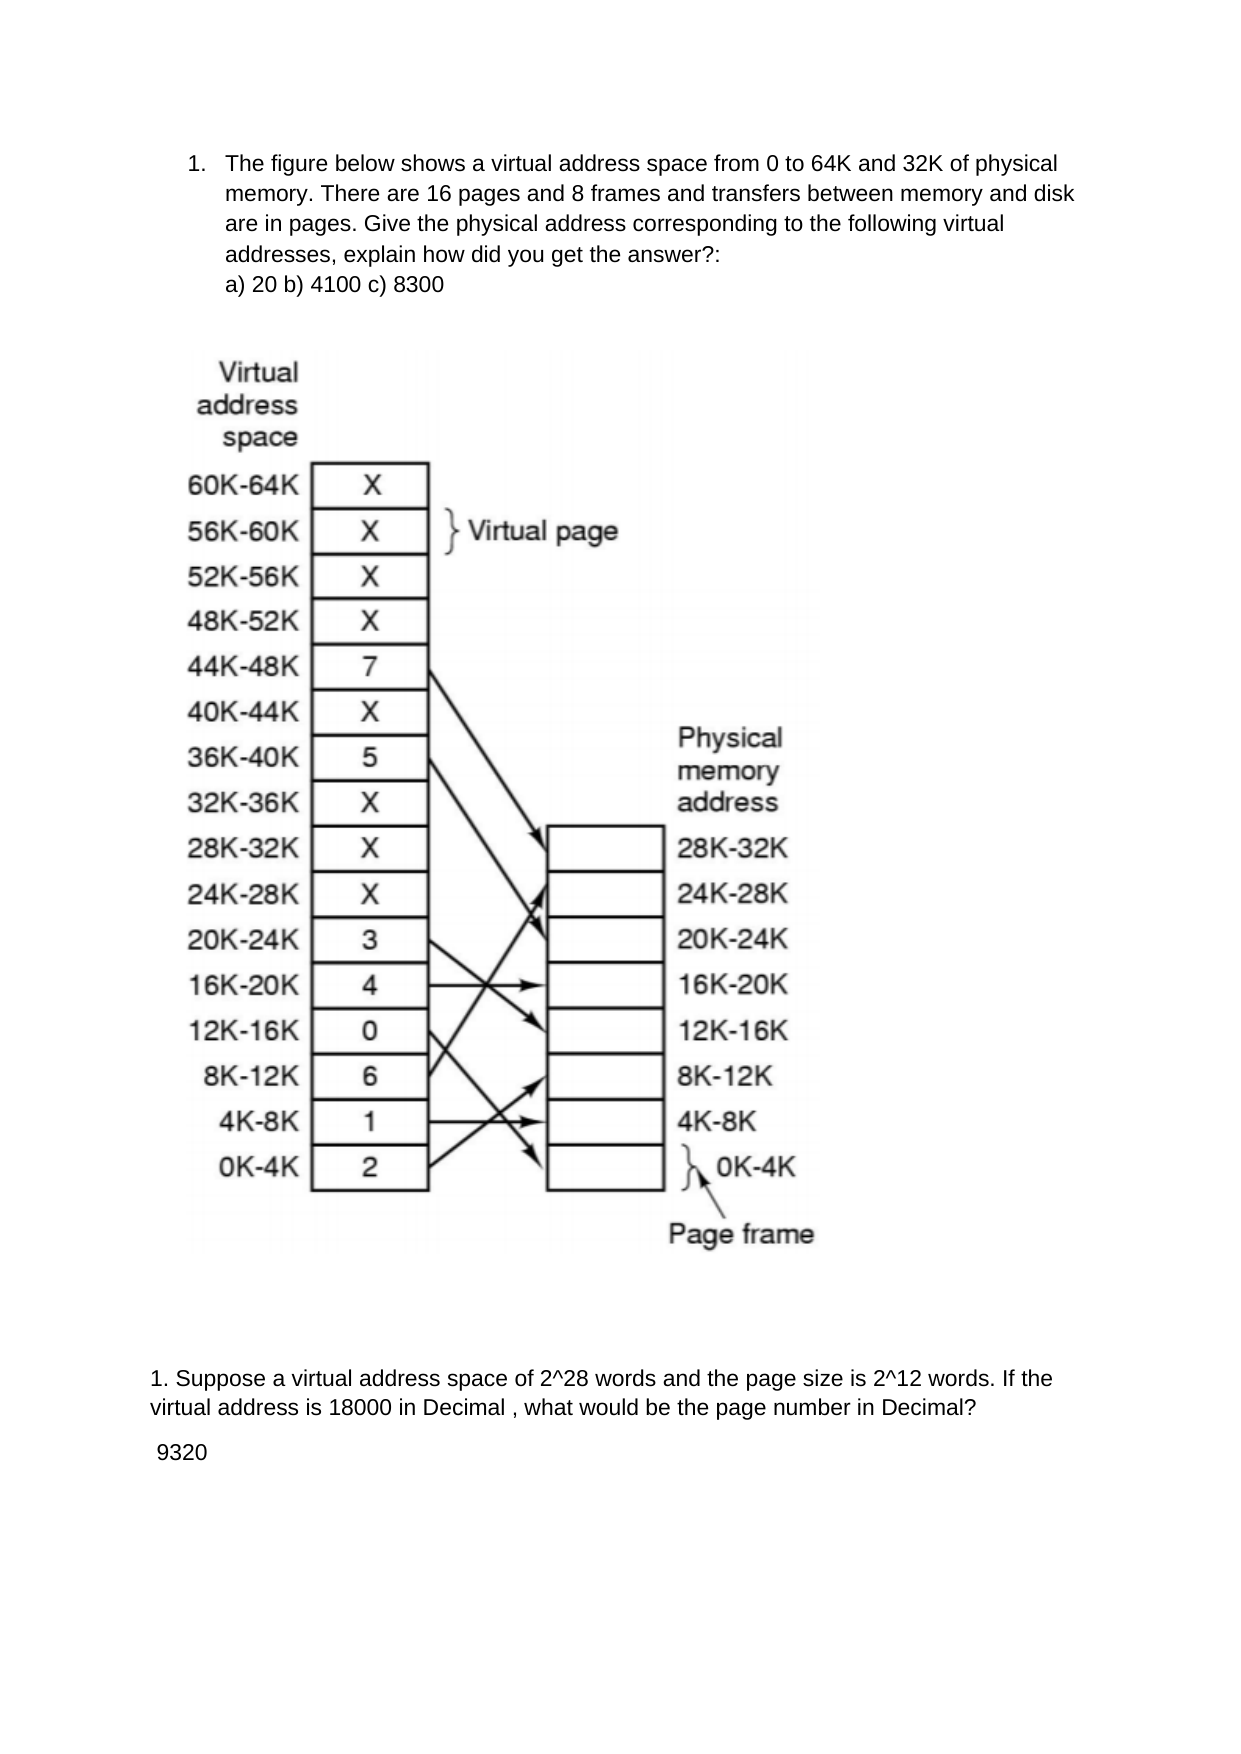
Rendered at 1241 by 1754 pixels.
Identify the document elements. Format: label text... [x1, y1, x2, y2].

text 1. Suppose a virtual address space of 2^28 words and the page size is 2^12 words. If the virtual address is 18000 in Decimal , what would be the page number in Decimal? [150, 1365, 1090, 1420]
text a) 20 b) 4100 c) 8300 [150, 271, 1090, 297]
list The figure below shows a virtual address space from 0 to 64K and 32K of physical memory. There are 16 pages and 8 frames and transfers between memory and disk are in pages. Give the physical address corresponding to the following virtual addresses, explain how did you get the answer?: [187, 150, 1090, 267]
text 9320 [156, 1439, 1090, 1465]
picture [156, 331, 927, 1286]
